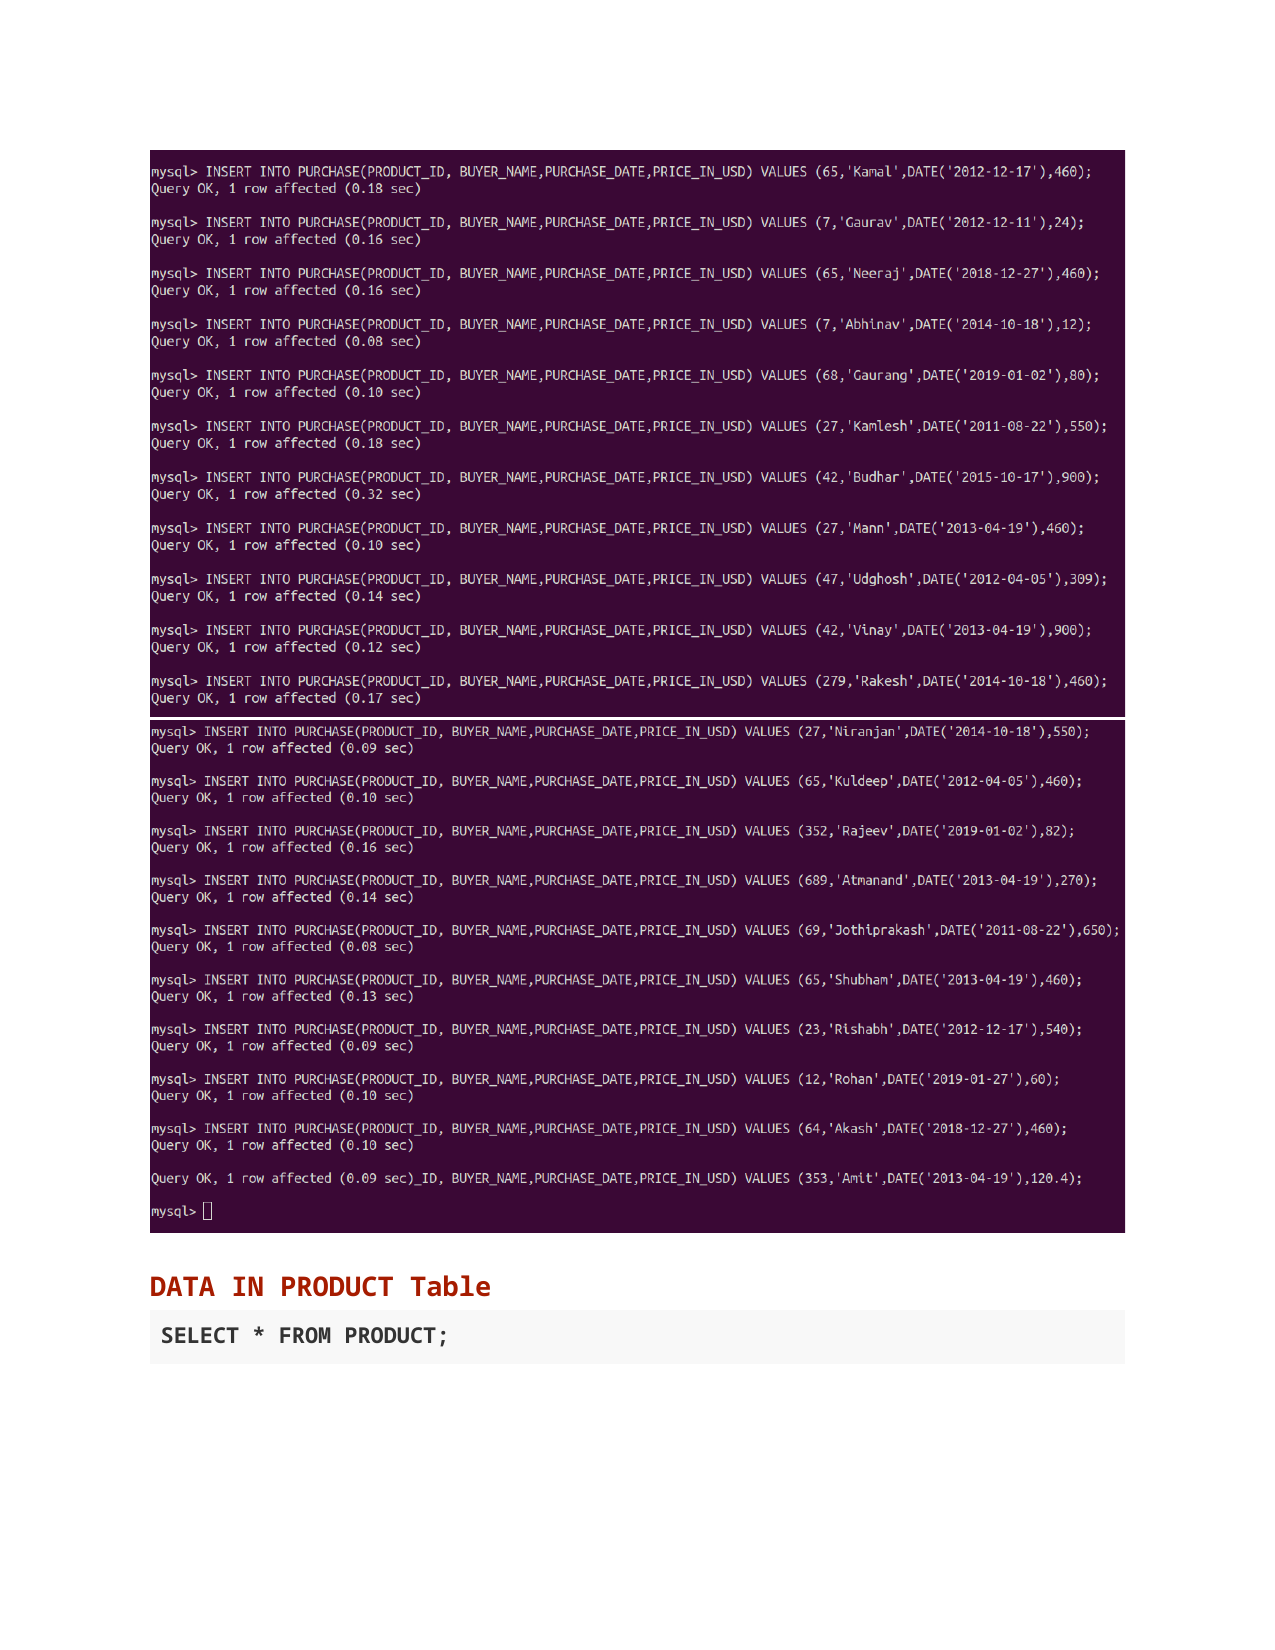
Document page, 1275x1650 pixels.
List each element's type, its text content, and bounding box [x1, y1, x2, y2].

text DATA IN PRODUCT Table [150, 1267, 1125, 1304]
table_header SELECT * FROM PRODUCT; [150, 1310, 1125, 1364]
picture [150, 150, 1125, 717]
picture [150, 720, 1125, 1233]
